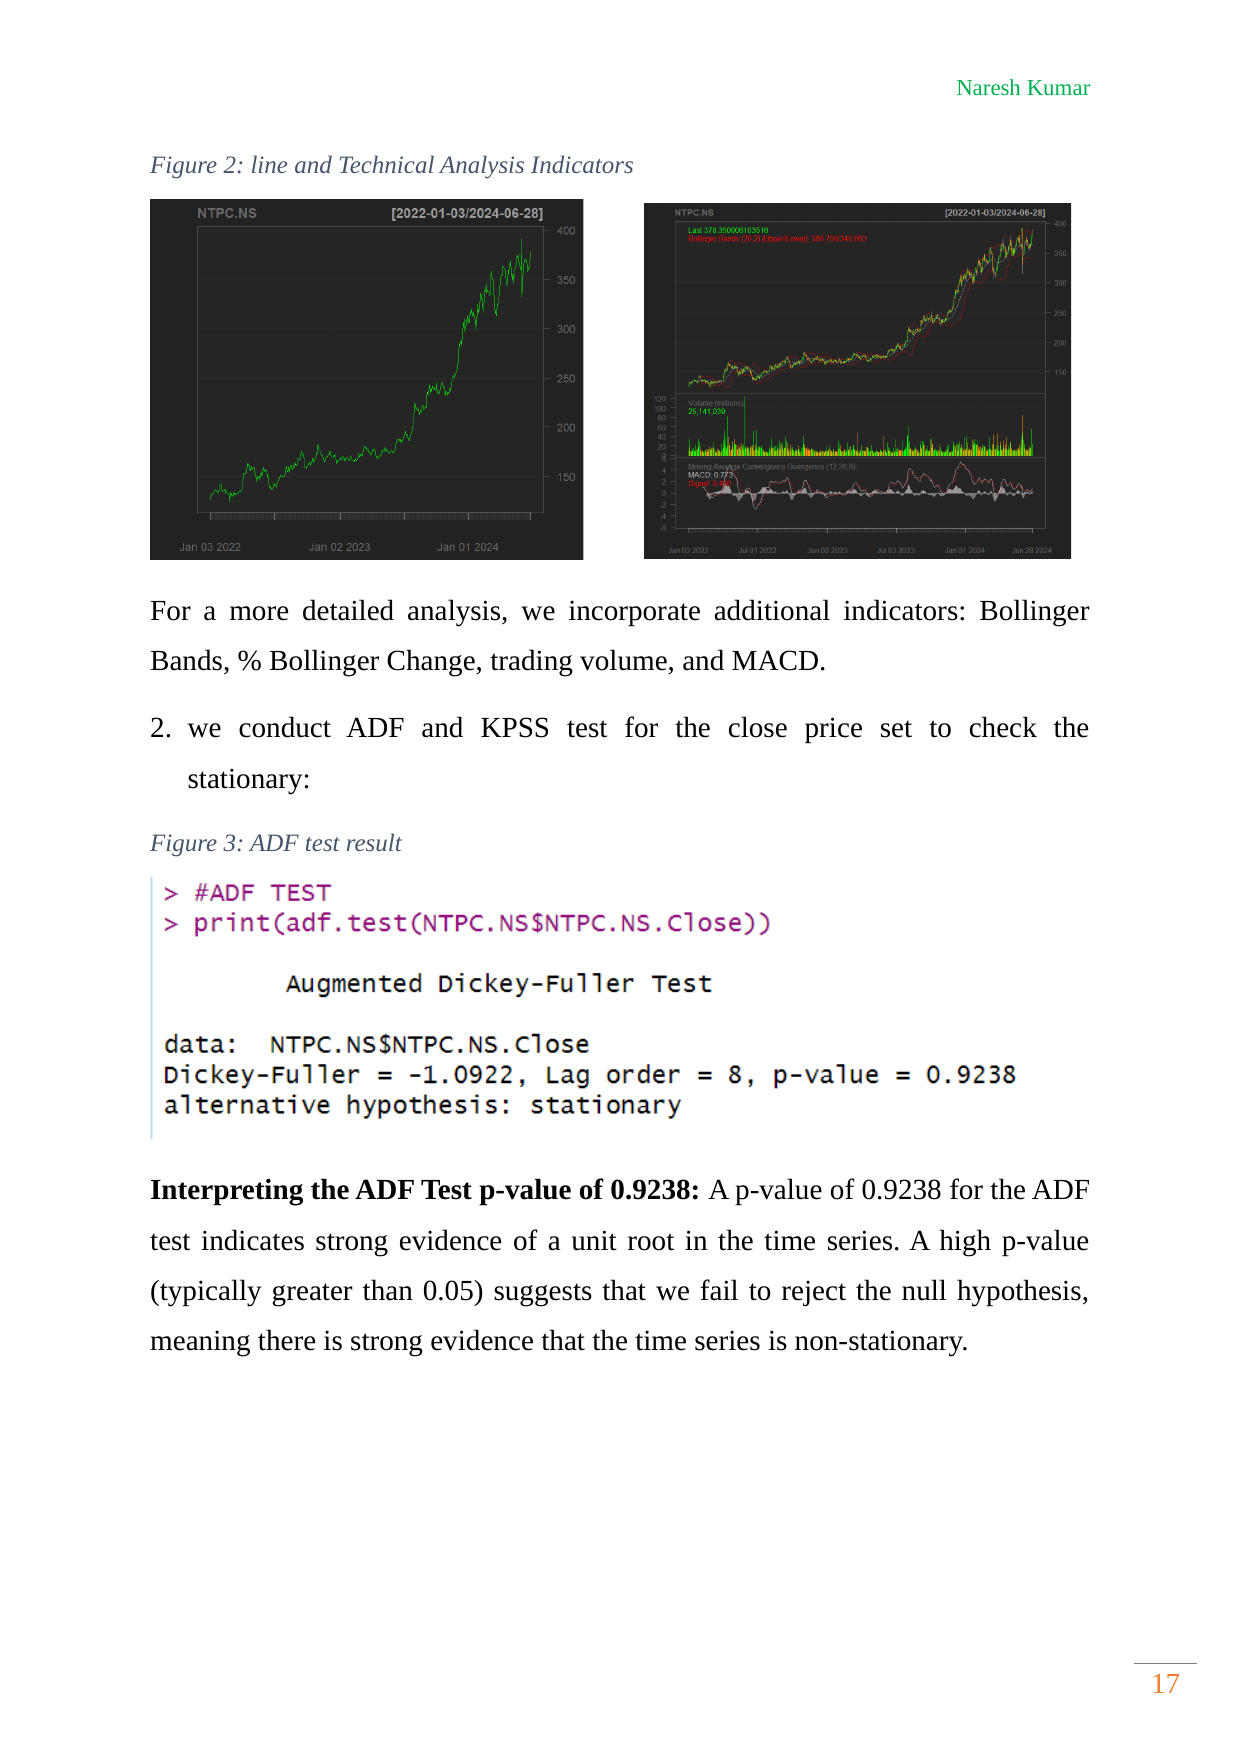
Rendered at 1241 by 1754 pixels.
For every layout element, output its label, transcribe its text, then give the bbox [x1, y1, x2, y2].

text Interpreting the ADF Test p-value of 0.9238: A p-value of 0.9238 for the ADF test indicates strong evidence of a unit root in the time series. A high p-value (typically greater than 0.05) suggests that we fail to reject the null hypothesis, meaning there is strong evidence that the time series is non-stationary. [150, 1172, 1090, 1357]
picture [150, 877, 1091, 1139]
list we conduct ADF and KPSS test for the close price set to check the stationary: [150, 711, 1090, 794]
text Figure 2: line and Technical Analysis Indicators [150, 150, 1090, 179]
text Figure 3: ADF test result [150, 828, 1090, 857]
text For a more detailed analysis, we incorporate additional indicators: Bollinger Bands, % Bollinger Change, trading volume, and MACD. [150, 593, 1090, 677]
picture [644, 203, 1072, 559]
picture [150, 199, 584, 560]
